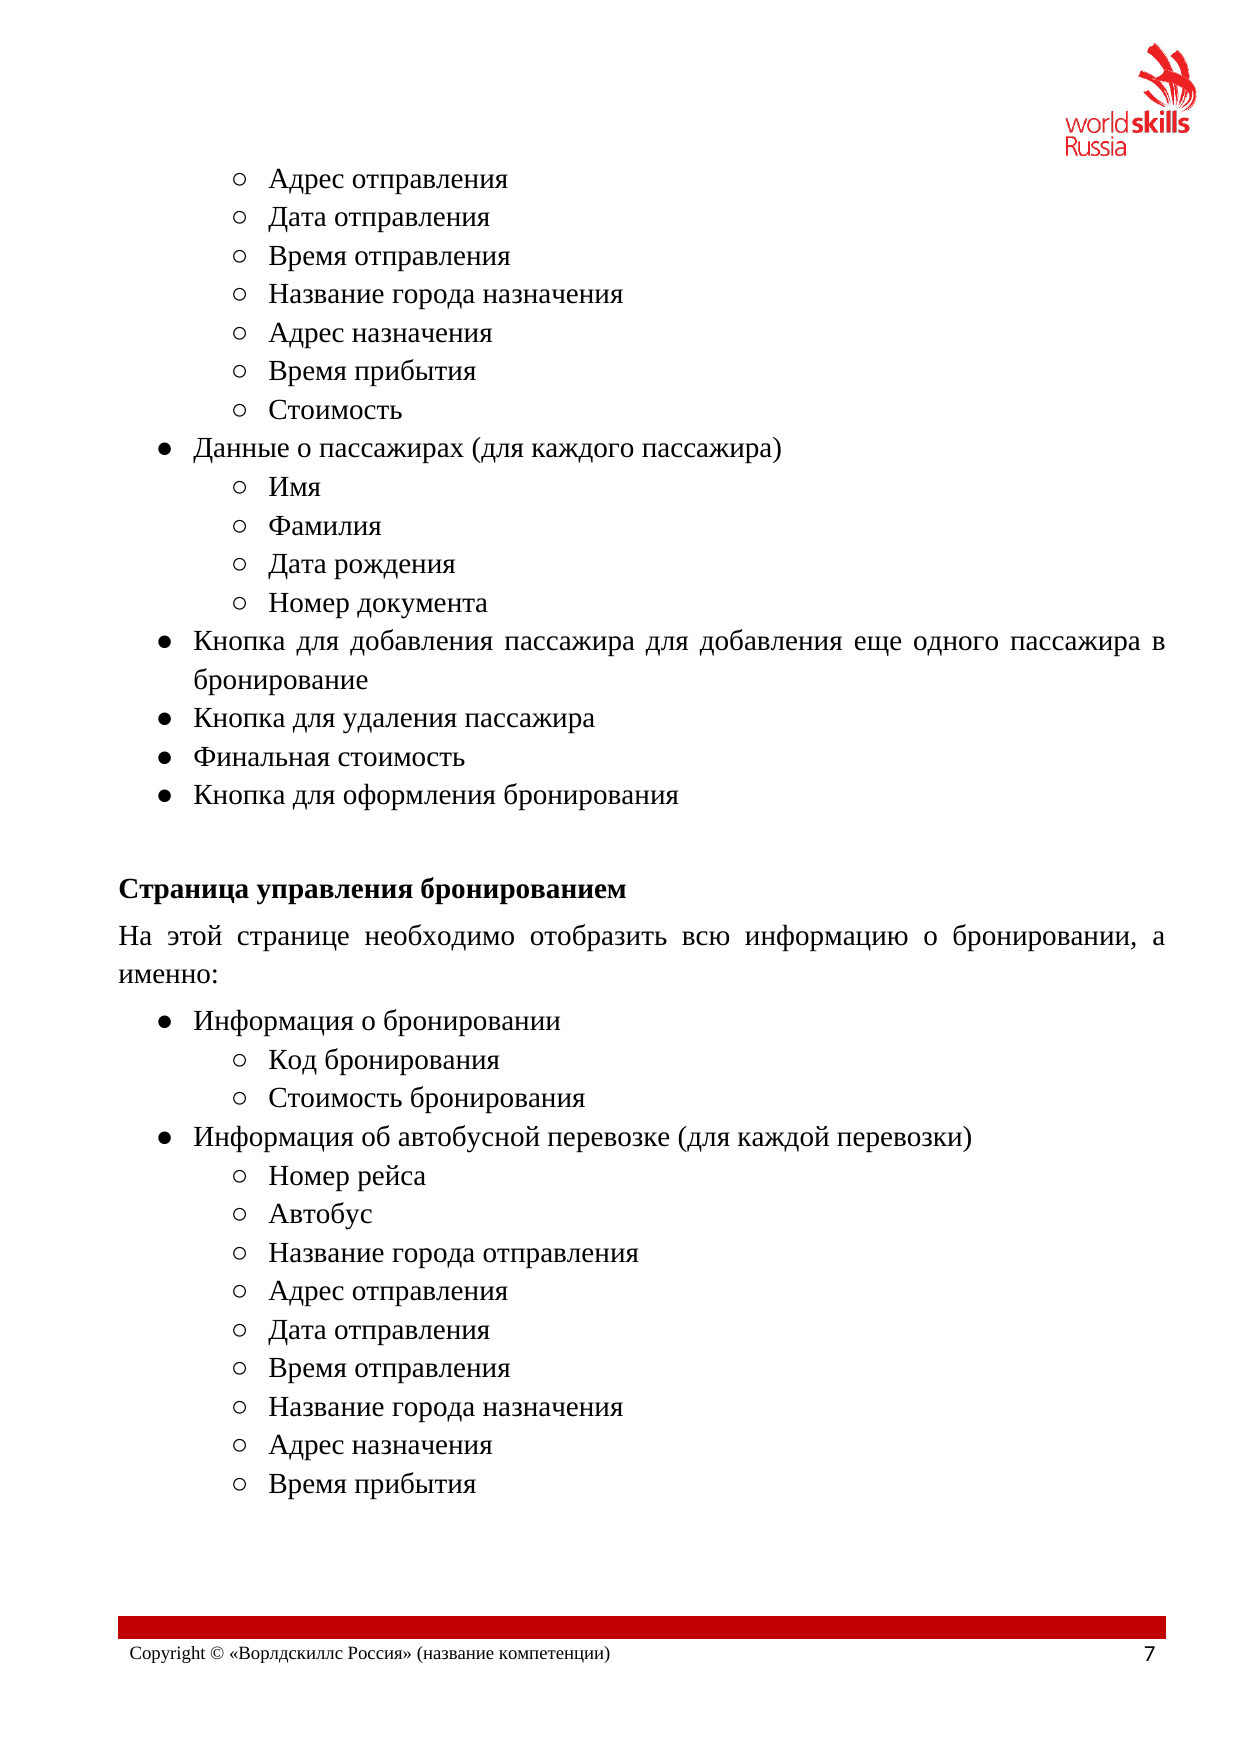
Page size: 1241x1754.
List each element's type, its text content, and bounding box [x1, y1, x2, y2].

list Время отправления [231, 238, 1166, 271]
list Название города отправления [231, 1235, 1166, 1268]
list Код бронирования [231, 1042, 1166, 1076]
list Адрес назначения [231, 1427, 1166, 1461]
list Финальная стоимость [156, 739, 1166, 772]
list Данные о пассажирах (для каждого пассажира) [156, 431, 1166, 464]
list Стоимость бронирования [231, 1081, 1166, 1114]
list Информация об автобусной перевозке (для каждой перевозки) [156, 1119, 1166, 1153]
text Страница управления бронированием [118, 871, 1166, 905]
list Информация о бронировании [156, 1003, 1166, 1037]
list Дата рождения [231, 546, 1166, 580]
list Название города назначения [231, 276, 1166, 310]
list Дата отправления [231, 199, 1166, 233]
text На этой странице необходимо отобразить всю информацию о бронировании, а именно: [118, 918, 1166, 990]
list Адрес отправления [231, 1273, 1166, 1307]
list Кнопка для оформления бронирования [156, 777, 1166, 811]
list Номер документа [231, 585, 1166, 618]
list Стоимость [231, 392, 1166, 426]
list Время прибытия [231, 353, 1166, 387]
picture [1065, 43, 1222, 156]
list Номер рейса [231, 1158, 1166, 1191]
list Адрес назначения [231, 315, 1166, 348]
list Кнопка для удаления пассажира [156, 700, 1166, 734]
list Дата отправления [231, 1312, 1166, 1345]
list Имя [231, 469, 1166, 503]
list Фамилия [231, 508, 1166, 541]
list Время отправления [231, 1350, 1166, 1384]
list Название города назначения [231, 1389, 1166, 1422]
list Время прибытия [231, 1466, 1166, 1499]
list Кнопка для добавления пассажира для добавления еще одного пассажира в бронирование [156, 623, 1166, 695]
list Адрес отправления [231, 87, 1166, 194]
list Автобус [231, 1196, 1166, 1230]
